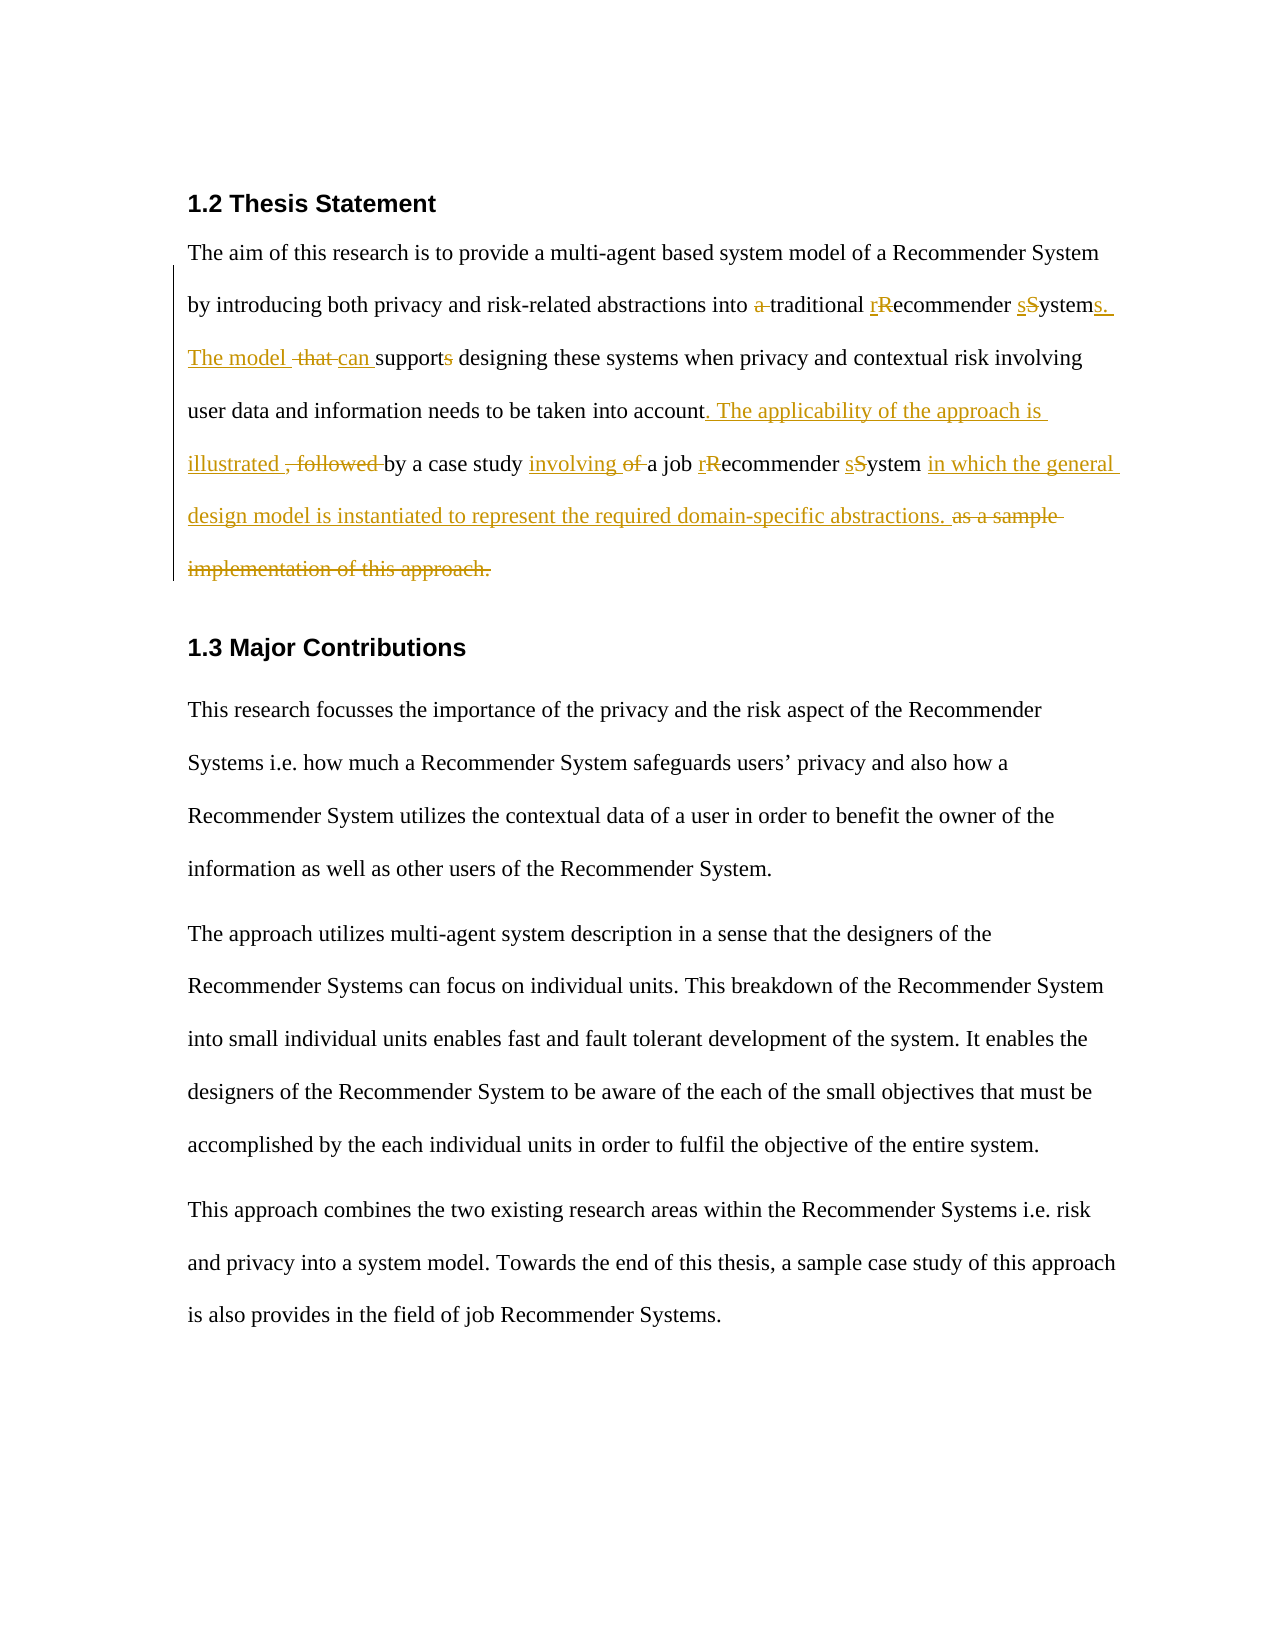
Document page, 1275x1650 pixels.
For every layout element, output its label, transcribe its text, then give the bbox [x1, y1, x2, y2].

text This research focusses the importance of the privacy and the risk aspect of the Recommender Systems i.e. how much a Recommender System safeguards users’ privacy and also how a Recommender System utilizes the contextual data of a user in order to benefit the owner of the information as well as other users of the Recommender System. [187, 697, 1125, 881]
subtitle Major Contributions [187, 633, 1125, 662]
text This approach combines the two existing research areas within the Recommender Systems i.e. risk and privacy into a system model. Towards the end of this thesis, a sample case study of this approach is also provides in the field of job Recommender Systems. [187, 1196, 1125, 1328]
subtitle Thesis Statement [187, 189, 1125, 218]
text The aim of this research is to provide a multi-agent based system model of a Recommender System by introducing both privacy and risk-related abstractions into traditional ecommender ystemsupport designing these systems when privacy and contextual risk involving user data and information needs to be taken into accountby a case study a job ecommender ystem [187, 239, 1125, 581]
text The approach utilizes multi-agent system description in a sense that the designers of the Recommender Systems can focus on individual units. This breakdown of the Recommender System into small individual units enables fast and fault tolerant development of the system. It enables the designers of the Recommender System to be aware of the each of the small objectives that must be accomplished by the each individual units in order to fulfil the objective of the entire system. [187, 920, 1125, 1157]
